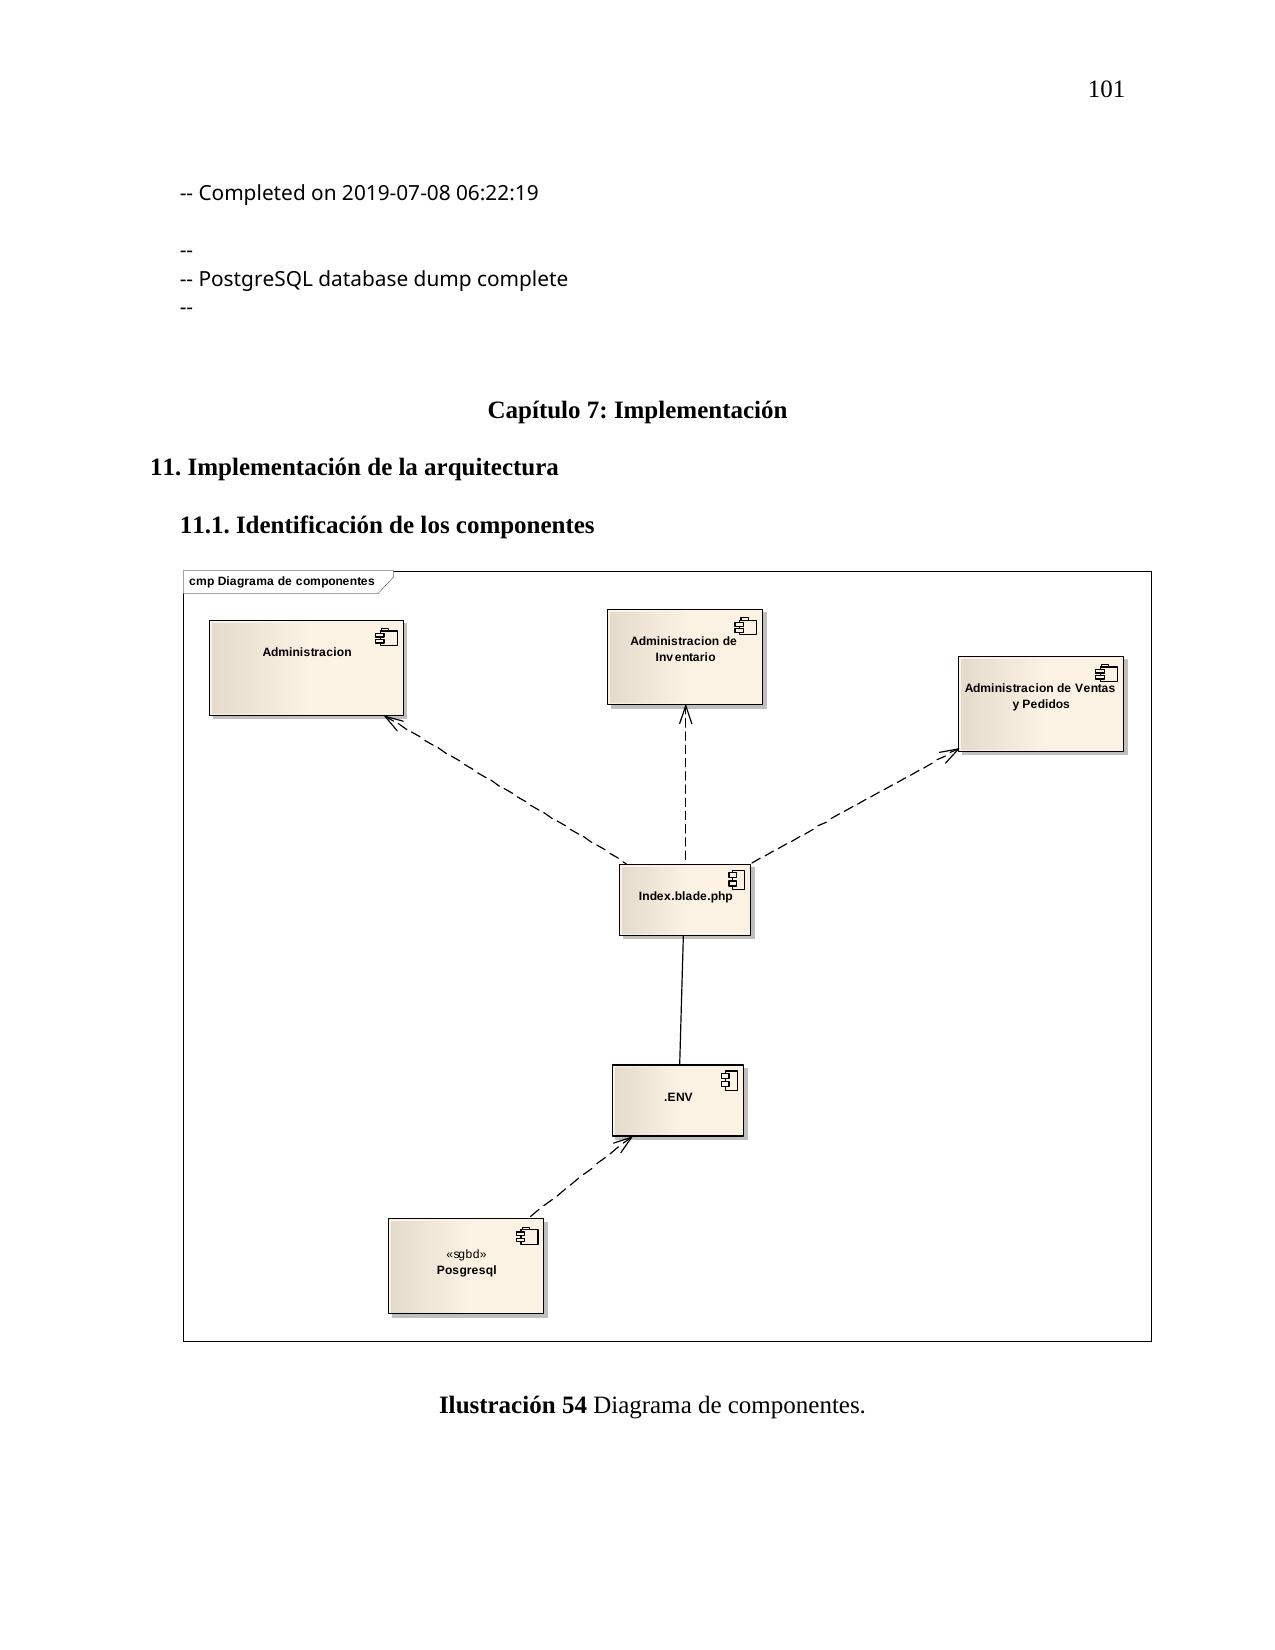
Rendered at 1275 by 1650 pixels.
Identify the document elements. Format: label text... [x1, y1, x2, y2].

text -- PostgreSQL database dump complete [150, 264, 1125, 292]
text Ilustración 54 Diagrama de componentes. [150, 1391, 1125, 1419]
subtitle Capítulo 7: Implementación [150, 395, 1125, 423]
subtitle 11. Implementación de la arquitectura [150, 452, 1125, 481]
text -- Completed on 2019-07-08 06:22:19 [150, 178, 1125, 207]
subtitle 11.1. Identificación de los componentes [150, 510, 1125, 538]
text -- [150, 235, 1125, 264]
text -- [150, 292, 1125, 321]
